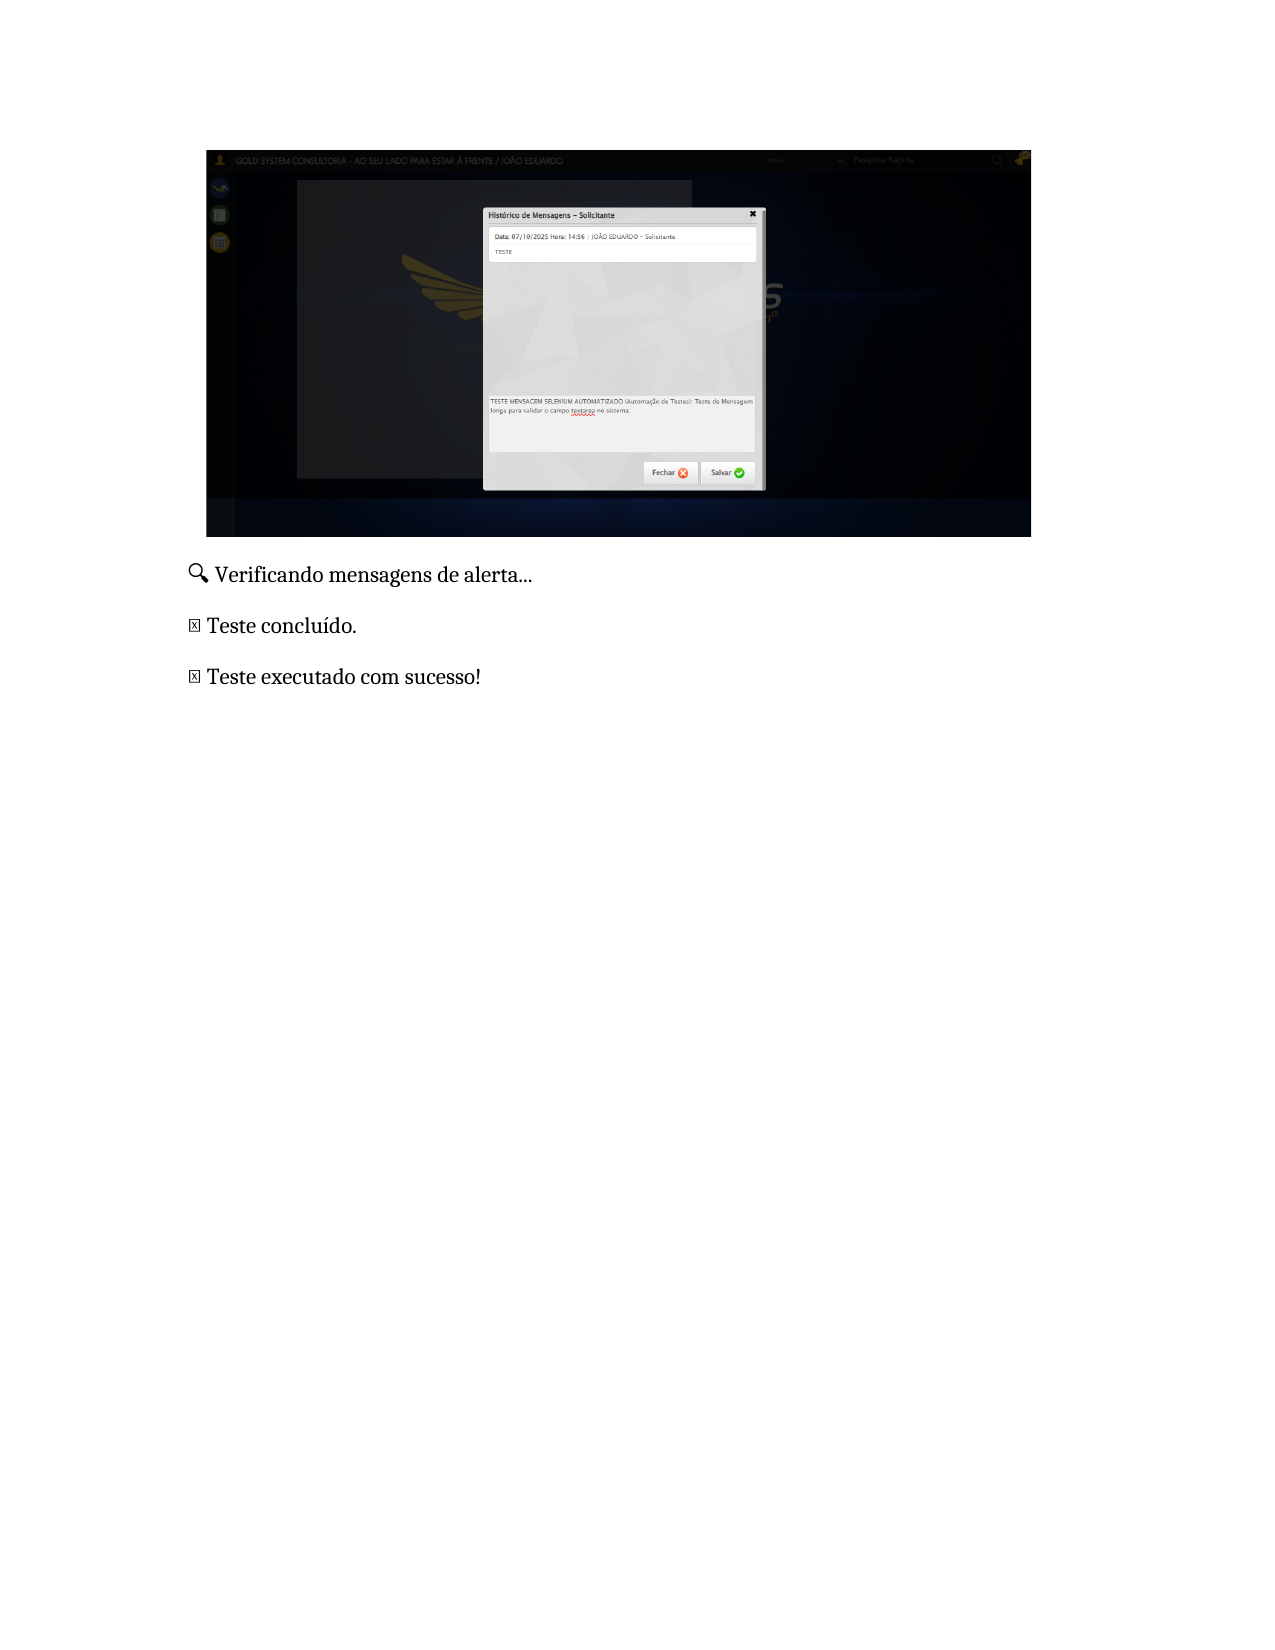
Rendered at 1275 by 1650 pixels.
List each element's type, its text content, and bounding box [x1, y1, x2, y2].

text ✅ Teste executado com sucesso! [187, 664, 1087, 690]
picture [206, 150, 1032, 537]
text ✅ Teste concluído. [187, 613, 1087, 639]
text 🔍 Verificando mensagens de alerta... [187, 562, 1087, 588]
